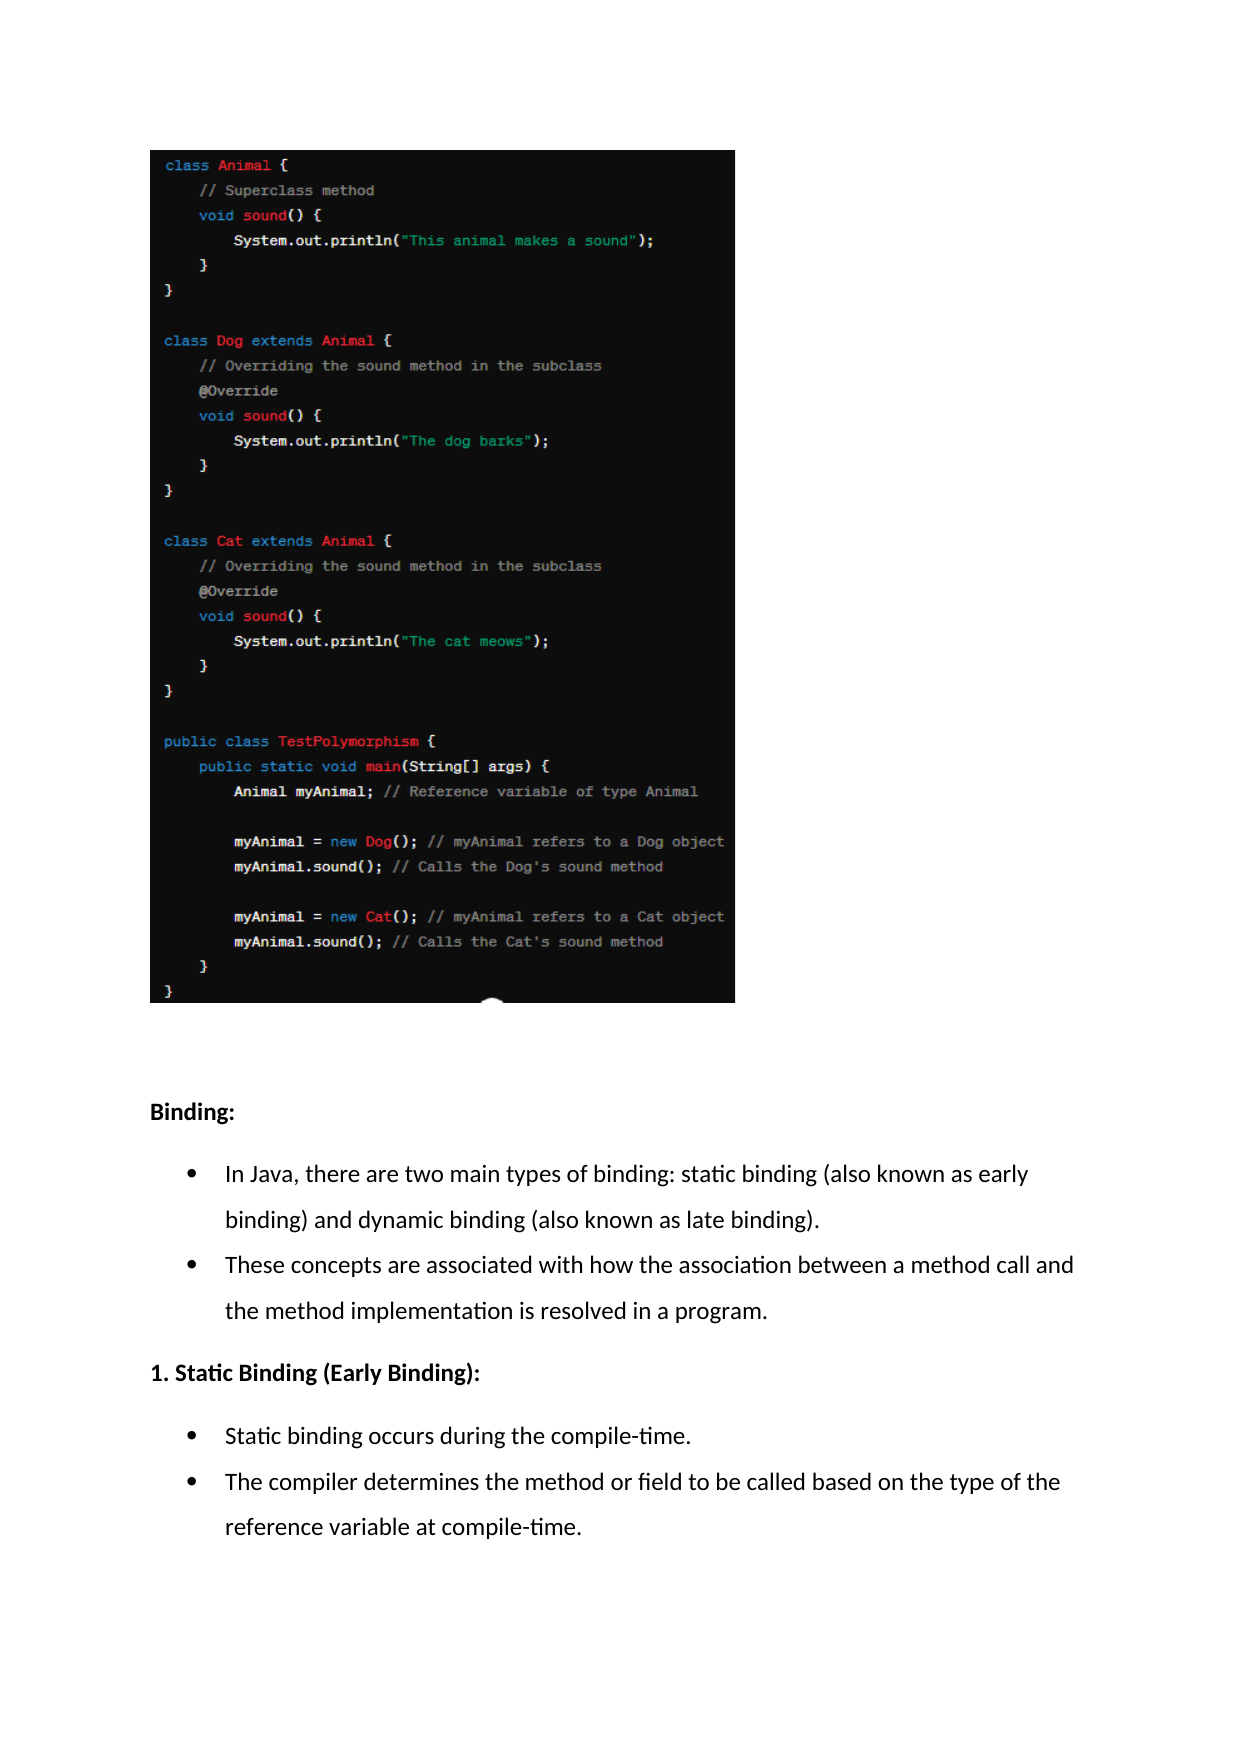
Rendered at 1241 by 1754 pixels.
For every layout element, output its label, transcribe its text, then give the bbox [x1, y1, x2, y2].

list In Java, there are two main types of binding: static binding (also known as early binding) and dynamic binding (also known as late binding). [187, 1158, 1090, 1234]
list Static binding occurs during the compile-time. [187, 1420, 1090, 1451]
text 1. Static Binding (Early Binding): [150, 1358, 1090, 1388]
list These concepts are associated with how the association between a method call and the method implementation is resolved in a program. [187, 1249, 1090, 1326]
list The compiler determines the method or field to be called based on the type of the reference variable at compile-time. [187, 1466, 1090, 1542]
text Binding: [150, 1096, 1090, 1126]
picture [150, 150, 736, 1003]
